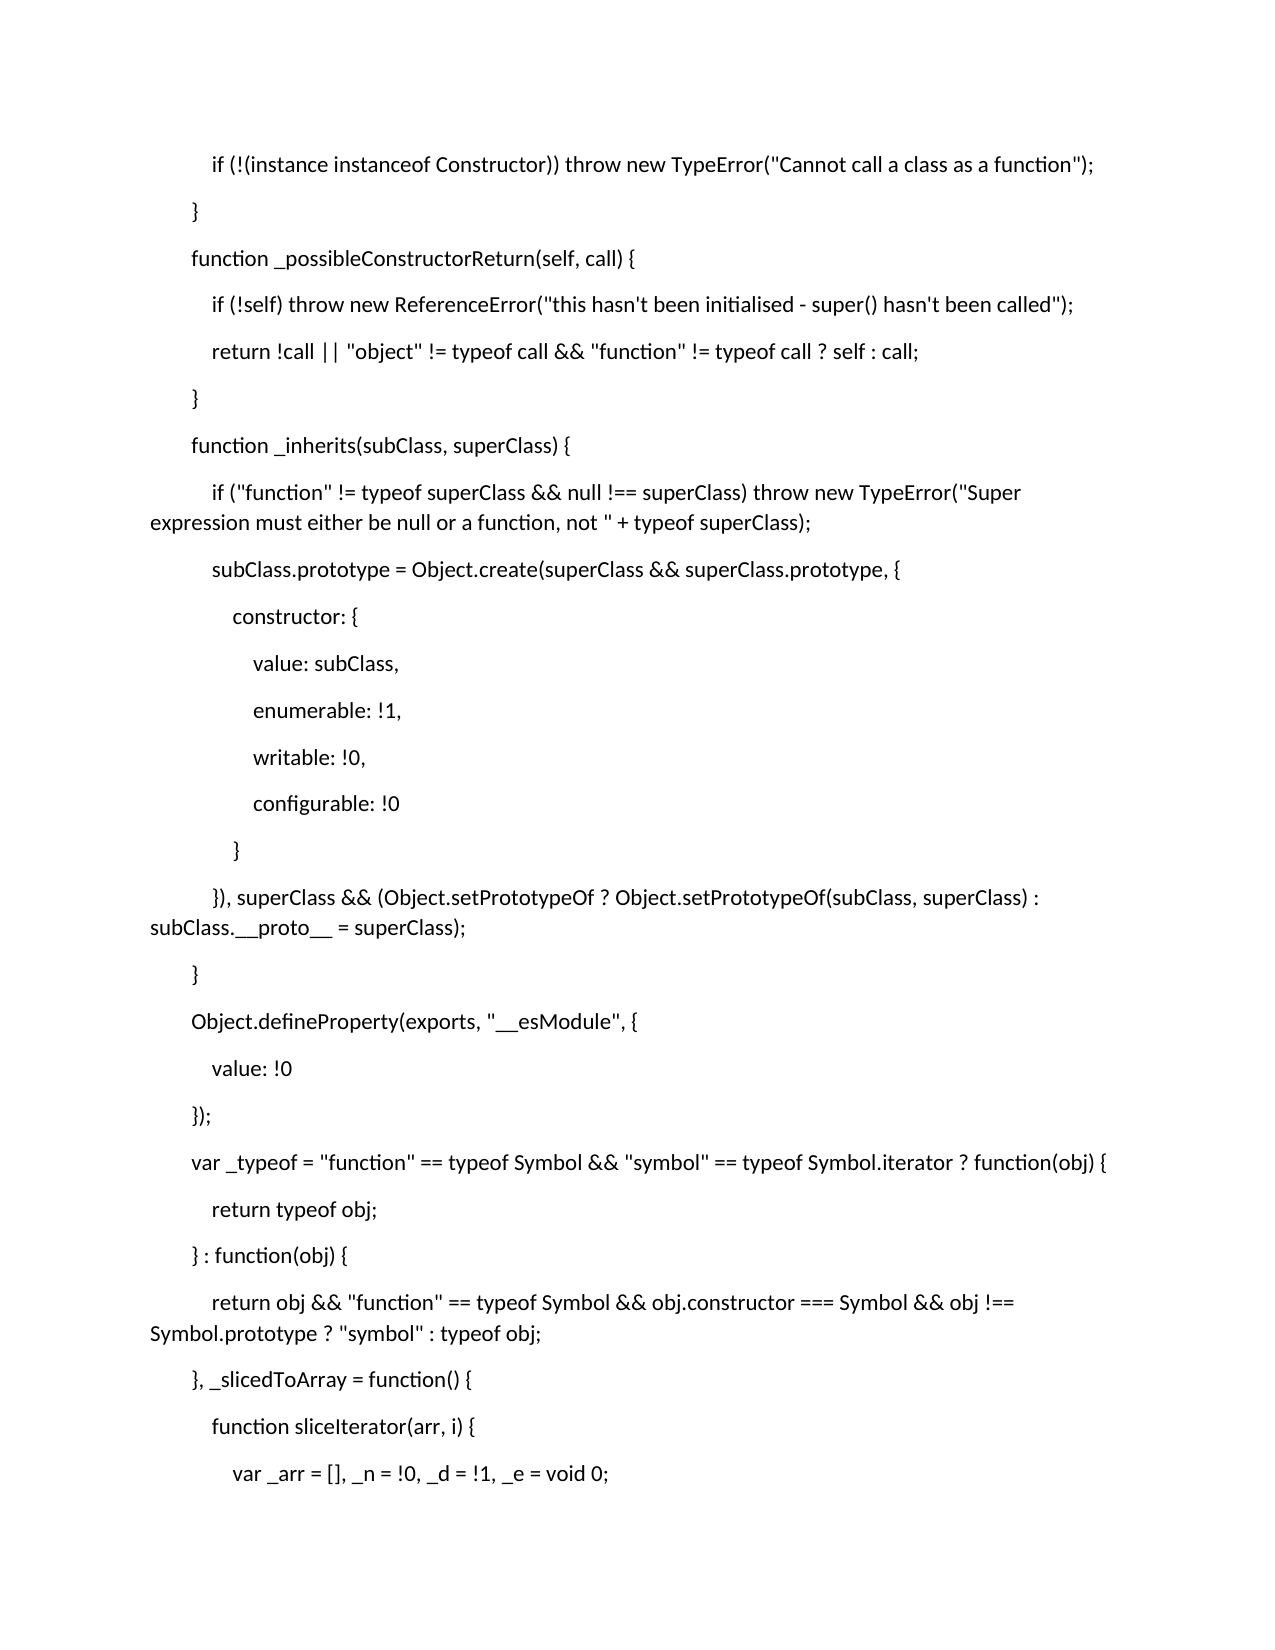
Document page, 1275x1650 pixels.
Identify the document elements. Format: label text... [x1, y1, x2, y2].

text function sliceIterator(arr, i) { [150, 1412, 1125, 1441]
text if (!self) throw new ReferenceError("this hasn't been initialised - super() hasn't been called"); [150, 291, 1125, 319]
text } [150, 197, 1125, 225]
text function _inherits(subClass, superClass) { [150, 431, 1125, 459]
text } [150, 960, 1125, 988]
text function _possibleConstructorReturn(self, call) { [150, 244, 1125, 272]
text configurable: !0 [150, 789, 1125, 818]
text value: !0 [150, 1054, 1125, 1082]
text writable: !0, [150, 743, 1125, 771]
text value: subClass, [150, 649, 1125, 677]
text if ("function" != typeof superClass && null !== superClass) throw new TypeError("Super expression must either be null or a function, not " + typeof superClass); [150, 478, 1125, 536]
text var _typeof = "function" == typeof Symbol && "symbol" == typeof Symbol.iterator ? function(obj) { [150, 1148, 1125, 1176]
text Object.defineProperty(exports, "__esModule", { [150, 1007, 1125, 1035]
text return !call || "object" != typeof call && "function" != typeof call ? self : call; [150, 337, 1125, 366]
text return obj && "function" == typeof Symbol && obj.constructor === Symbol && obj !== Symbol.prototype ? "symbol" : typeof obj; [150, 1288, 1125, 1347]
text var _arr = [], _n = !0, _d = !1, _e = void 0; [150, 1459, 1125, 1487]
text return typeof obj; [150, 1195, 1125, 1223]
text constructor: { [150, 602, 1125, 630]
text }), superClass && (Object.setPrototypeOf ? Object.setPrototypeOf(subClass, superClass) : subClass.__proto__ = superClass); [150, 883, 1125, 942]
text } [150, 836, 1125, 864]
text subClass.prototype = Object.create(superClass && superClass.prototype, { [150, 555, 1125, 583]
text }, _slicedToArray = function() { [150, 1366, 1125, 1394]
text enumerable: !1, [150, 696, 1125, 724]
text if (!(instance instanceof Constructor)) throw new TypeError("Cannot call a class as a function"); [150, 150, 1125, 178]
text }); [150, 1101, 1125, 1129]
text } : function(obj) { [150, 1242, 1125, 1270]
text } [150, 384, 1125, 412]
